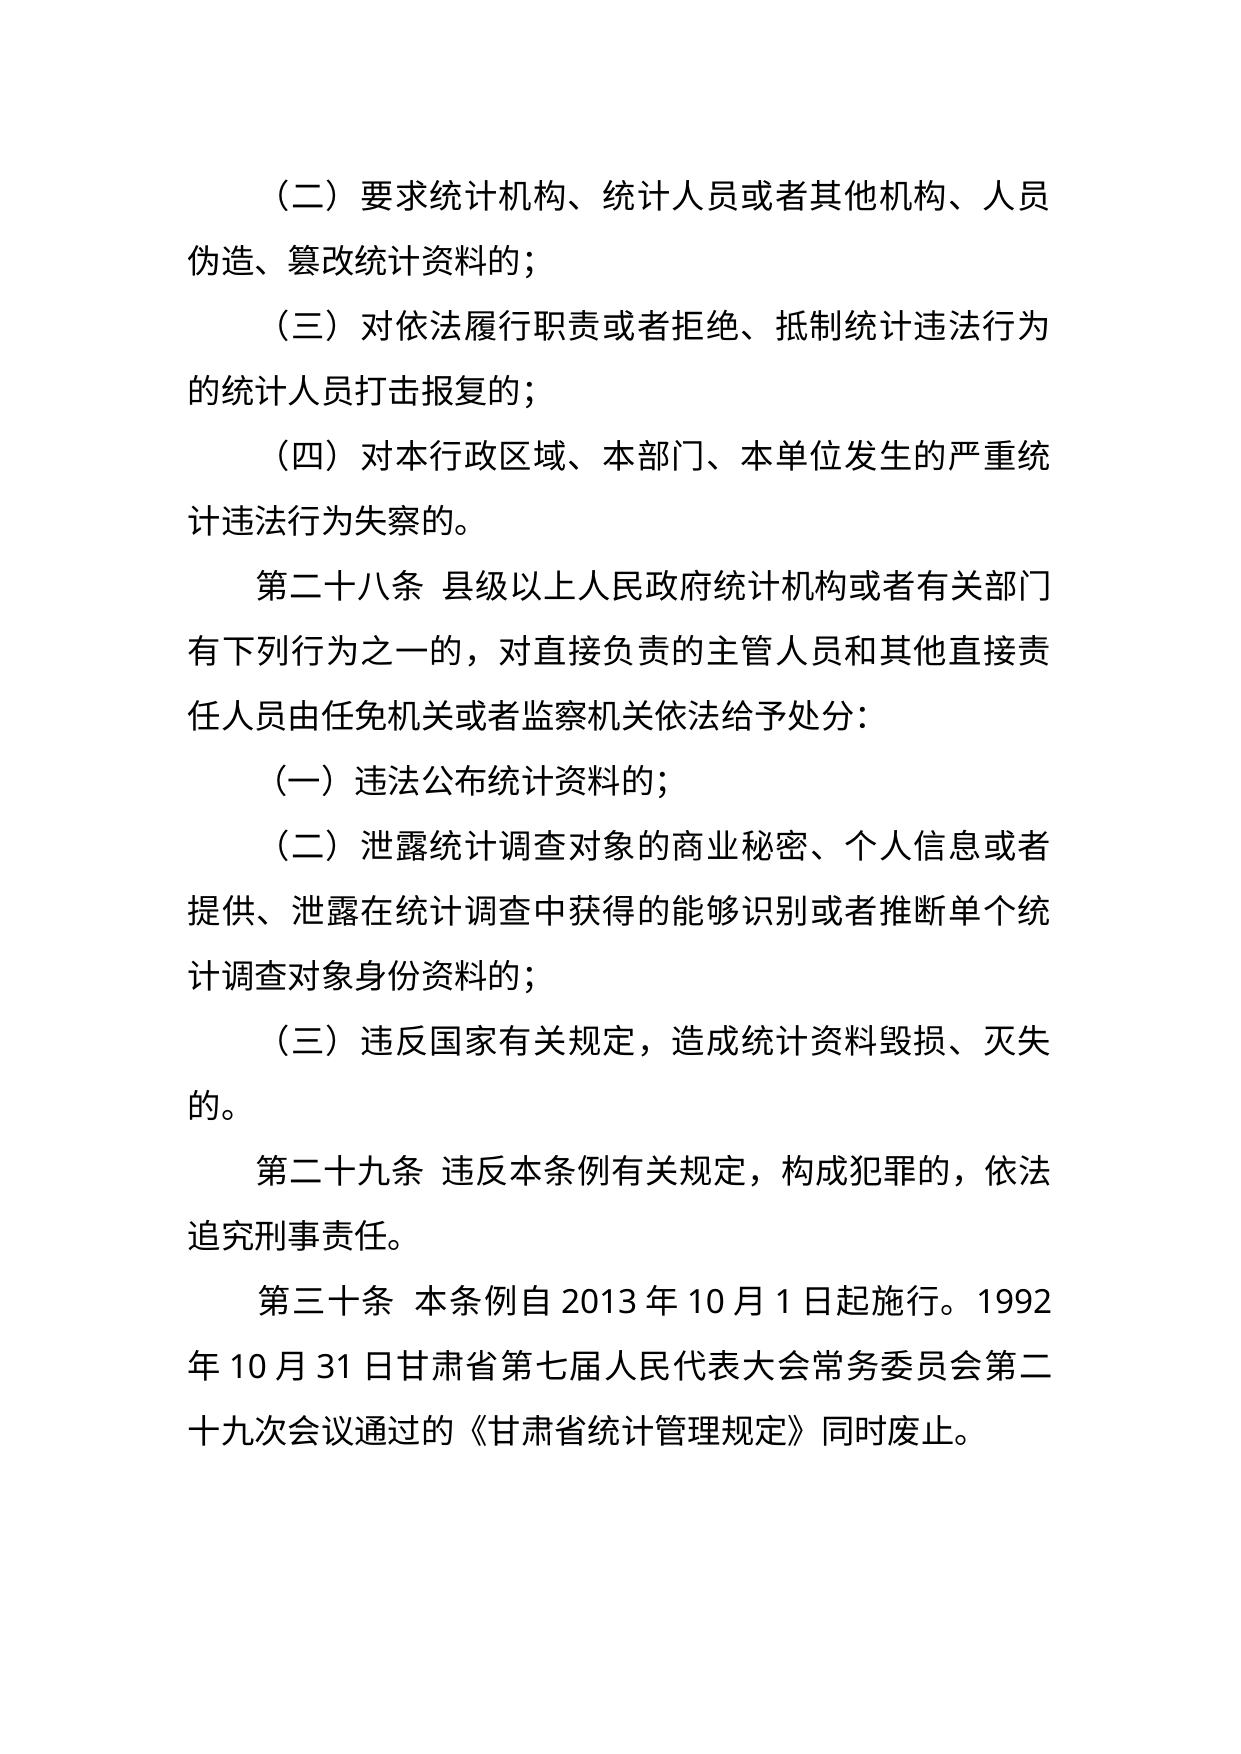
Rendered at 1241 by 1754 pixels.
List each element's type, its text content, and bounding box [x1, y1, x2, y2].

text 第二十八条 县级以上人民政府统计机构或者有关部门有下列行为之一的，对直接负责的主管人员和其他直接责任人员由任免机关或者监察机关依法给予处分： [187, 552, 1053, 747]
text （二）泄露统计调查对象的商业秘密、个人信息或者提供、泄露在统计调查中获得的能够识别或者推断单个统计调查对象身份资料的； [187, 812, 1053, 1007]
text （四）对本行政区域、本部门、本单位发生的严重统计违法行为失察的。 [187, 422, 1053, 552]
text （一）违法公布统计资料的； [187, 747, 1053, 812]
text （三）对依法履行职责或者拒绝、抵制统计违法行为的统计人员打击报复的； [187, 292, 1053, 422]
text （三）违反国家有关规定，造成统计资料毁损、灭失的。 [187, 1007, 1053, 1137]
text （二）要求统计机构、统计人员或者其他机构、人员伪造、篡改统计资料的； [187, 162, 1053, 292]
text 第二十九条 违反本条例有关规定，构成犯罪的，依法追究刑事责任。 [187, 1137, 1053, 1267]
text 第三十条 本条例自2013年10月1日起施行。1992年10月31日甘肃省第七届人民代表大会常务委员会第二十九次会议通过的《甘肃省统计管理规定》同时废止。 [187, 1267, 1053, 1462]
